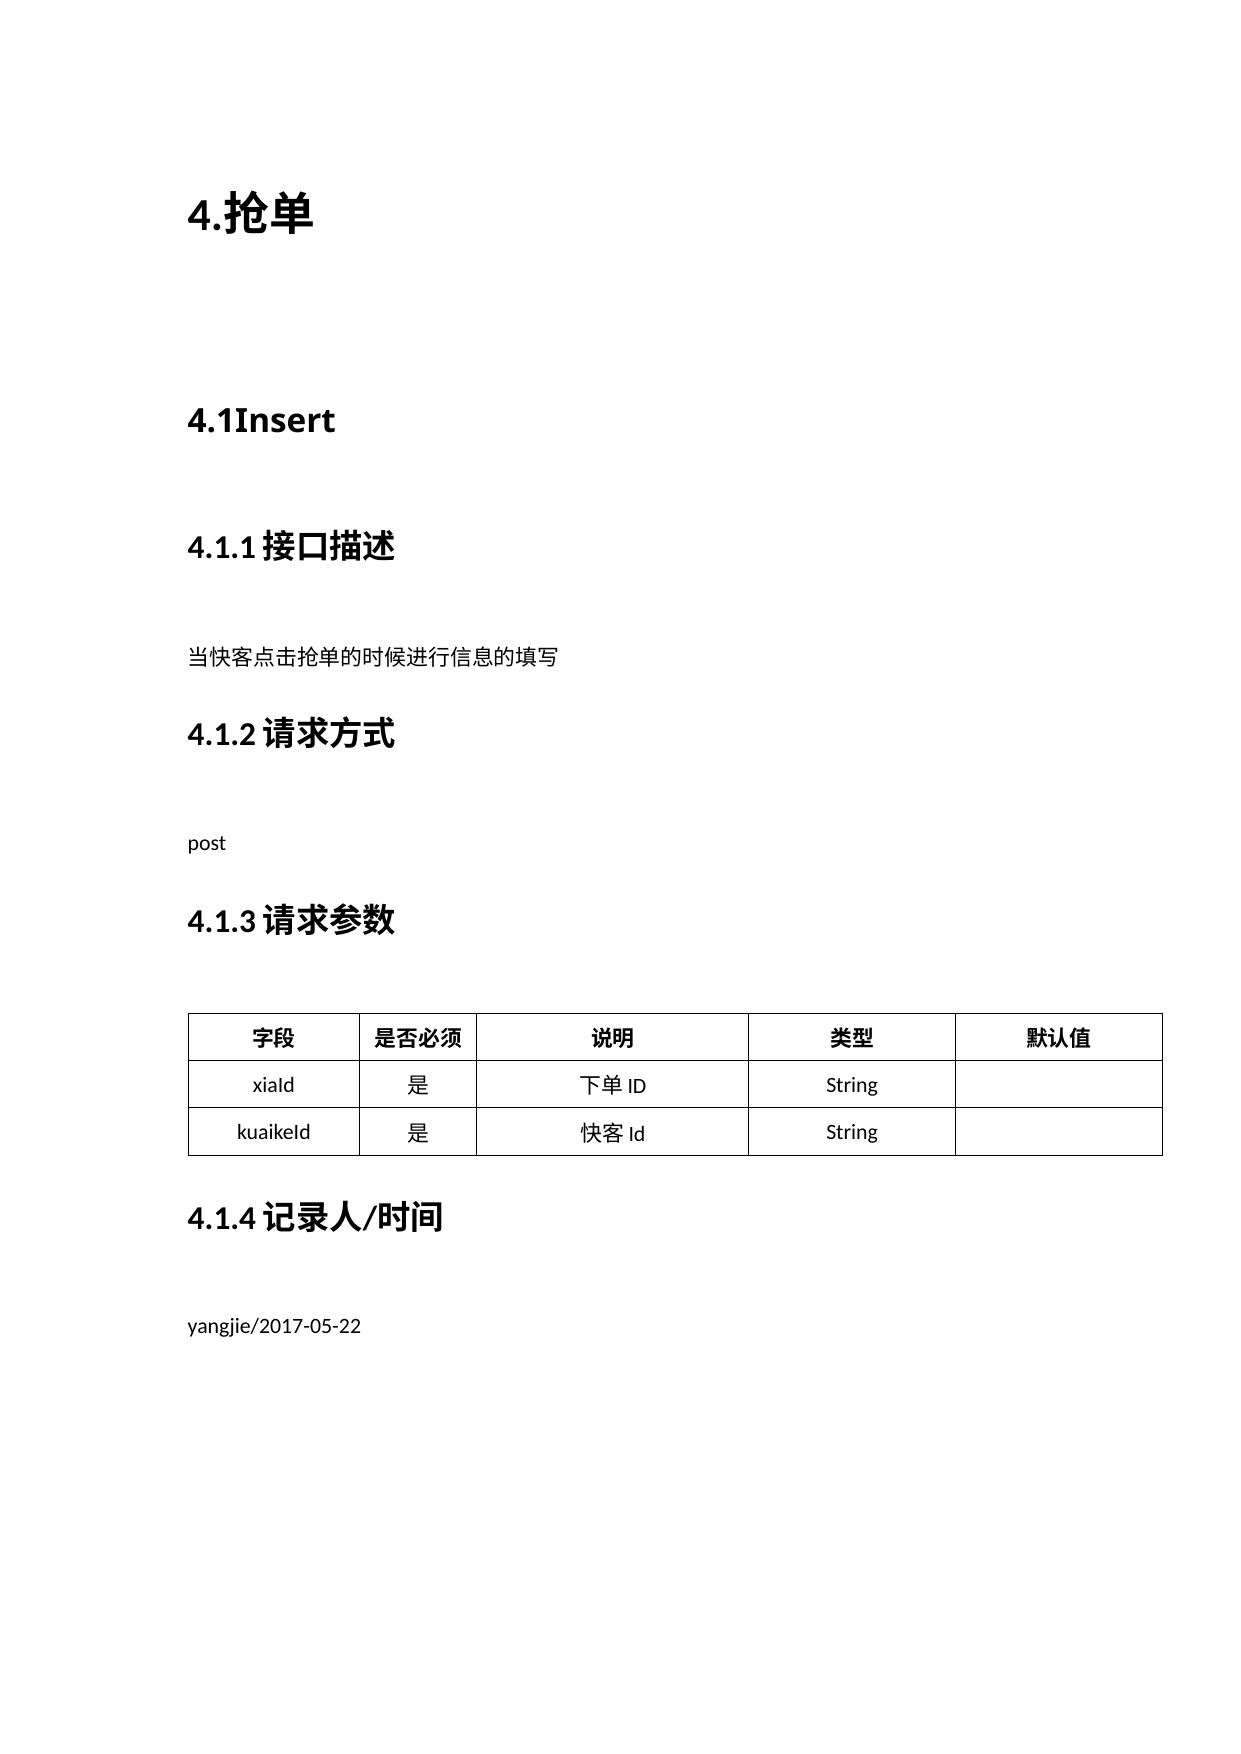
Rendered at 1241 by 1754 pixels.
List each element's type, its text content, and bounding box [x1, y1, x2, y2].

table_header 类型 [749, 1014, 955, 1060]
table_cell String [749, 1061, 955, 1107]
table_cell [956, 1061, 1162, 1107]
subtitle 4.1.2请求方式 [187, 699, 1053, 764]
table_cell String [749, 1108, 955, 1154]
text yangjie/2017-05-22 [187, 1310, 1053, 1342]
table_cell 快客Id [477, 1108, 748, 1154]
table_cell [956, 1108, 1162, 1154]
table_header 字段 [189, 1014, 359, 1060]
table_header 是否必须 [360, 1014, 476, 1060]
subtitle 4.1.3请求参数 [187, 885, 1053, 950]
subtitle 4.1.4记录人/时间 [187, 1183, 1053, 1248]
subtitle 4.1Insert [187, 387, 1053, 452]
subtitle 4.1.1接口描述 [187, 512, 1053, 577]
text post [187, 826, 1053, 858]
table_cell 下单ID [477, 1061, 748, 1107]
table_header 说明 [477, 1014, 748, 1060]
text 当快客点击抢单的时候进行信息的填写 [187, 639, 1053, 672]
table_cell kuaikeId [189, 1108, 359, 1154]
table_cell 是 [360, 1061, 476, 1107]
table_cell xiaId [189, 1061, 359, 1107]
subtitle 抢单 [187, 162, 1053, 259]
table_header 默认值 [956, 1014, 1162, 1060]
table_cell 是 [360, 1108, 476, 1154]
